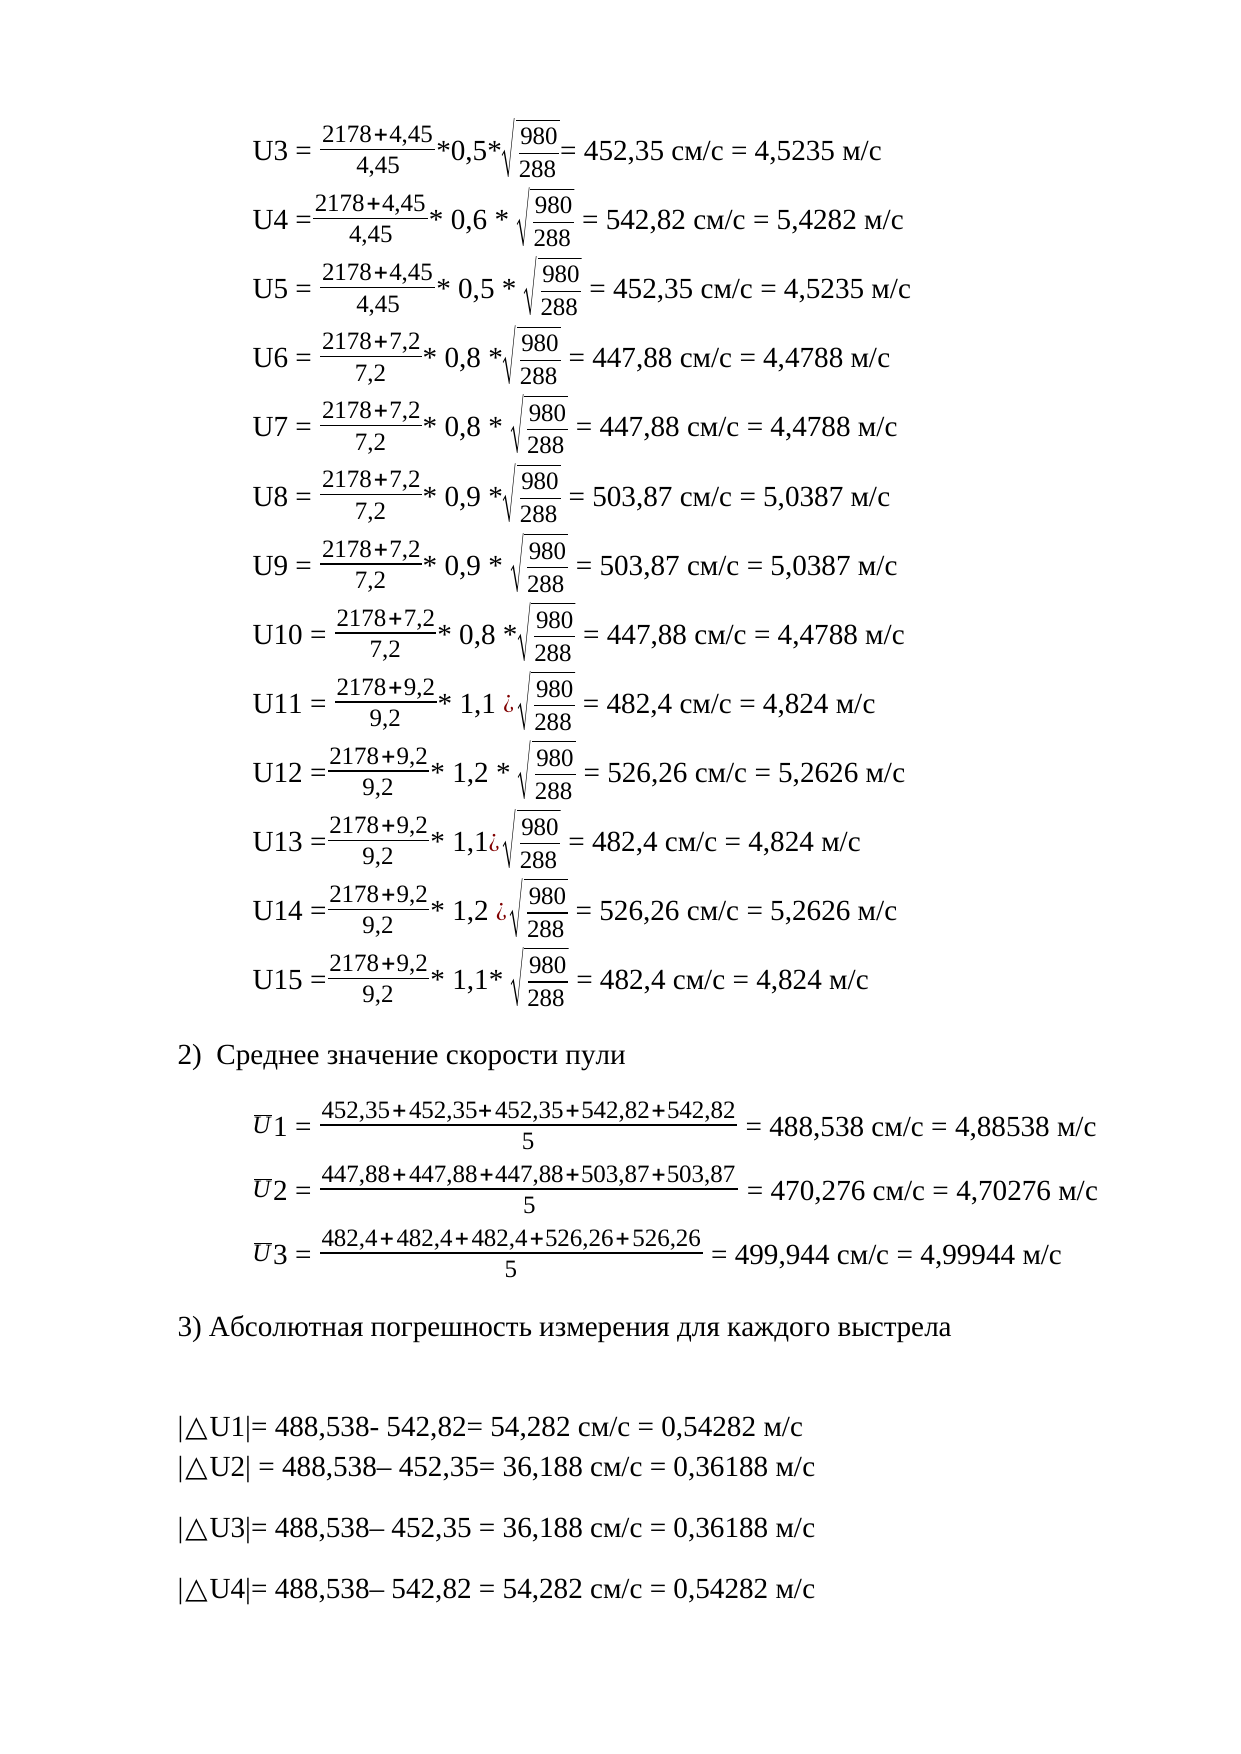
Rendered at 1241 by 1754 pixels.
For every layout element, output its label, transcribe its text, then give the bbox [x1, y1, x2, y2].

list 2 = = 470,276 см/с = 4,70276 м/c [252, 1160, 1137, 1219]
list 1 = = 488,538 см/с = 4,88538 м/c [252, 1096, 1137, 1155]
list U5 = * 0,5 * = 452,35 см/с = 4,5235 м/c [252, 256, 1137, 320]
text 3) Абсолютная погрешность измерения для каждого выстрела [177, 1309, 1137, 1342]
list U3 = *0,5*= 452,35 см/с = 4,5235 м/c [252, 118, 1137, 182]
list U12 =* 1,2 * = 526,26 см/с = 5,2626 м/c [252, 740, 1137, 804]
list U7 = * 0,8 * = 447,88 см/с = 4,4788 м/c [252, 394, 1137, 458]
text |△U3|= 488,538– 452,35 = 36,188 см/с = 0,36188 м/c [177, 1509, 1137, 1544]
text 2) Среднее значение скорости пули [177, 1037, 1137, 1070]
list U15 =* 1,1* = 482,4 см/с = 4,824 м/c [252, 947, 1137, 1011]
list U14 =* 1,2 = 526,26 см/с = 5,2626 м/c [252, 878, 1137, 942]
list U6 = * 0,8 * = 447,88 см/с = 4,4788 м/c [252, 325, 1137, 389]
list U11 = * 1,1 = 482,4 см/с = 4,824 м/c [252, 671, 1137, 735]
list U4 =* 0,6 * = 542,82 см/с = 5,4282 м/c [252, 187, 1137, 251]
text |△U4|= 488,538– 542,82 = 54,282 см/с = 0,54282 м/c [177, 1570, 1137, 1605]
list 3 = = 499,944 см/с = 4,99944 м/c [252, 1224, 1137, 1283]
list U9 = * 0,9 * = 503,87 см/с = 5,0387 м/c [252, 532, 1137, 597]
list U8 = * 0,9 * = 503,87 см/с = 5,0387 м/c [252, 463, 1137, 527]
list U13 =* 1,1 = 482,4 см/с = 4,824 м/c [252, 809, 1137, 873]
text |△U1|= 488,538- 542,82= 54,282 см/с = 0,54282 м/c |△U2| = 488,538– 452,35= 36,188 см/с = 0,36188 м/c [177, 1368, 1137, 1483]
list U10 = * 0,8 * = 447,88 см/с = 4,4788 м/c [252, 602, 1137, 666]
